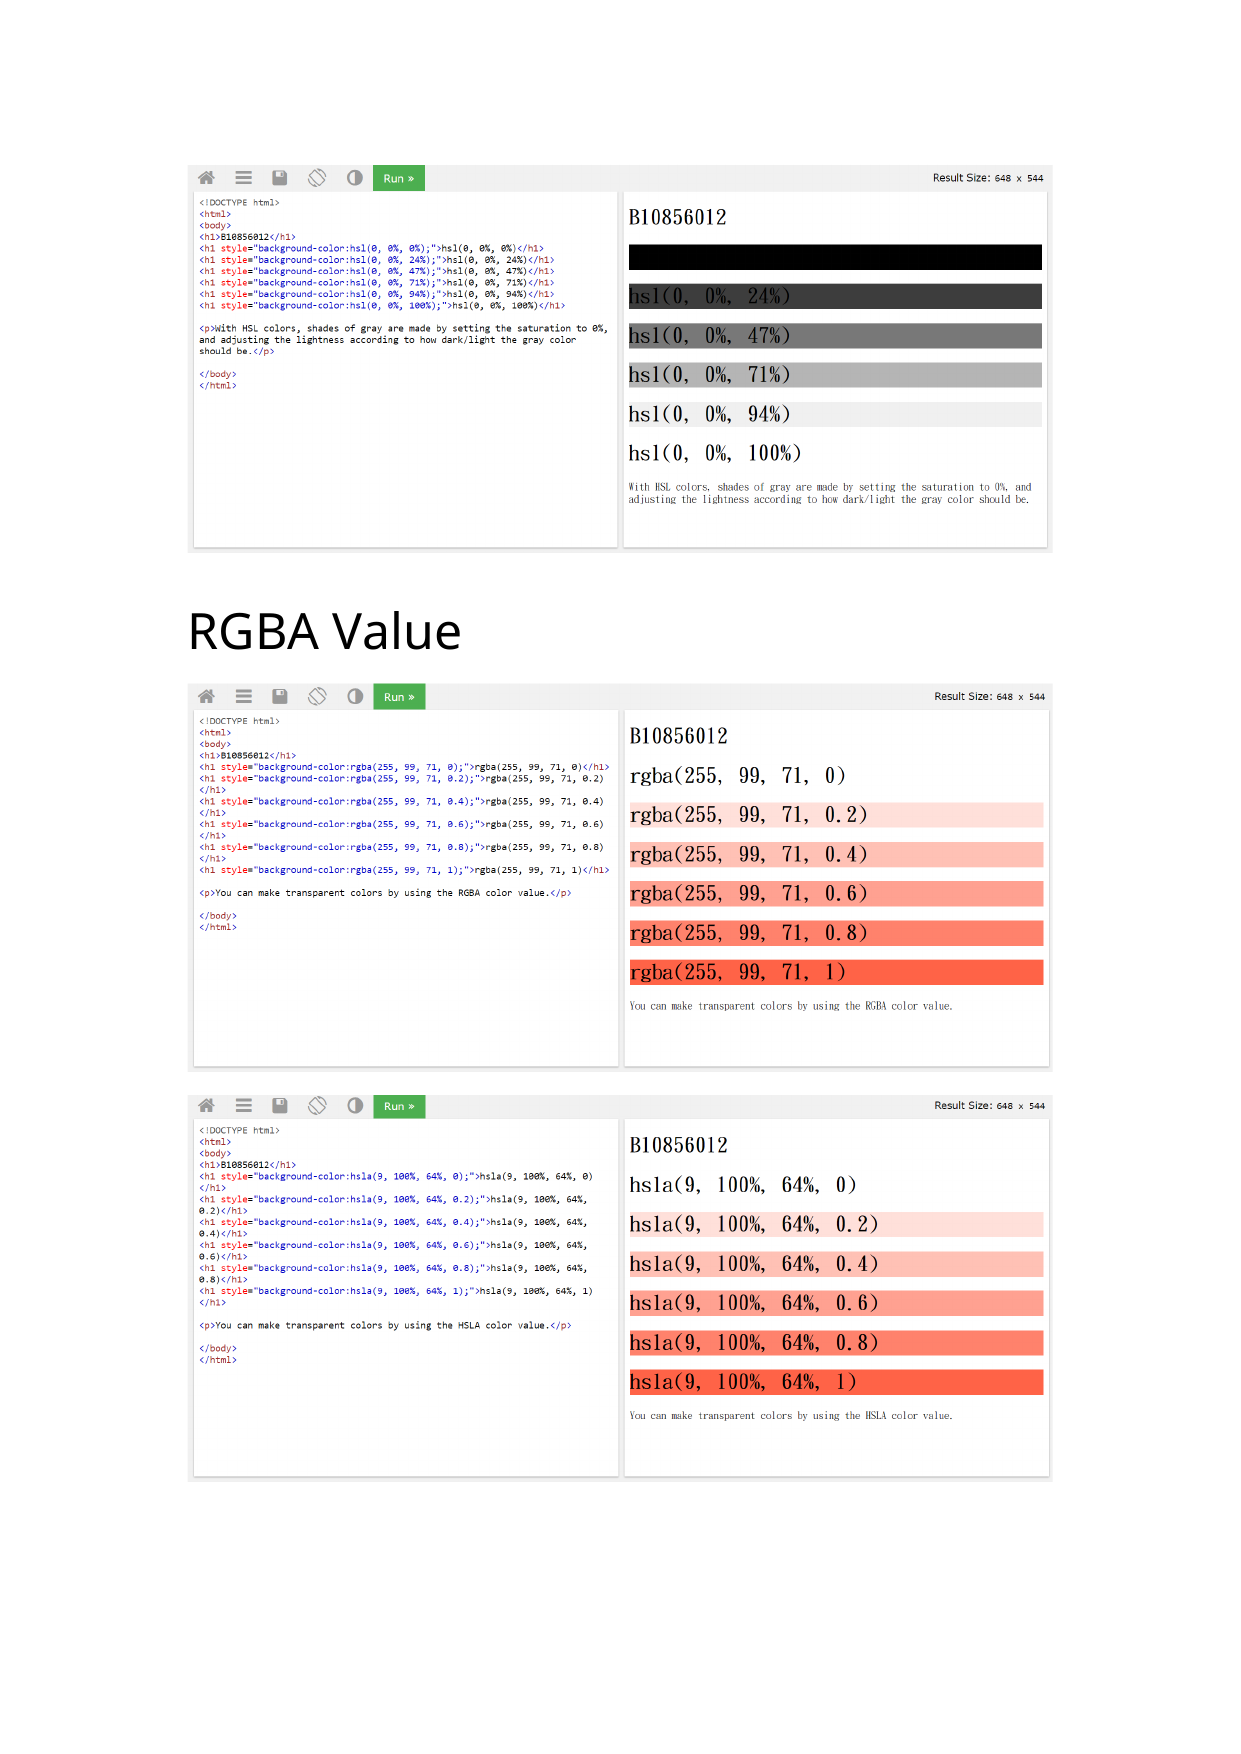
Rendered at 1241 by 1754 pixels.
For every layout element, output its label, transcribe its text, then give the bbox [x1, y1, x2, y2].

picture [187, 683, 1053, 1072]
picture [187, 1095, 1053, 1482]
picture [187, 164, 1053, 553]
subtitle RGBA Value [187, 593, 1053, 668]
